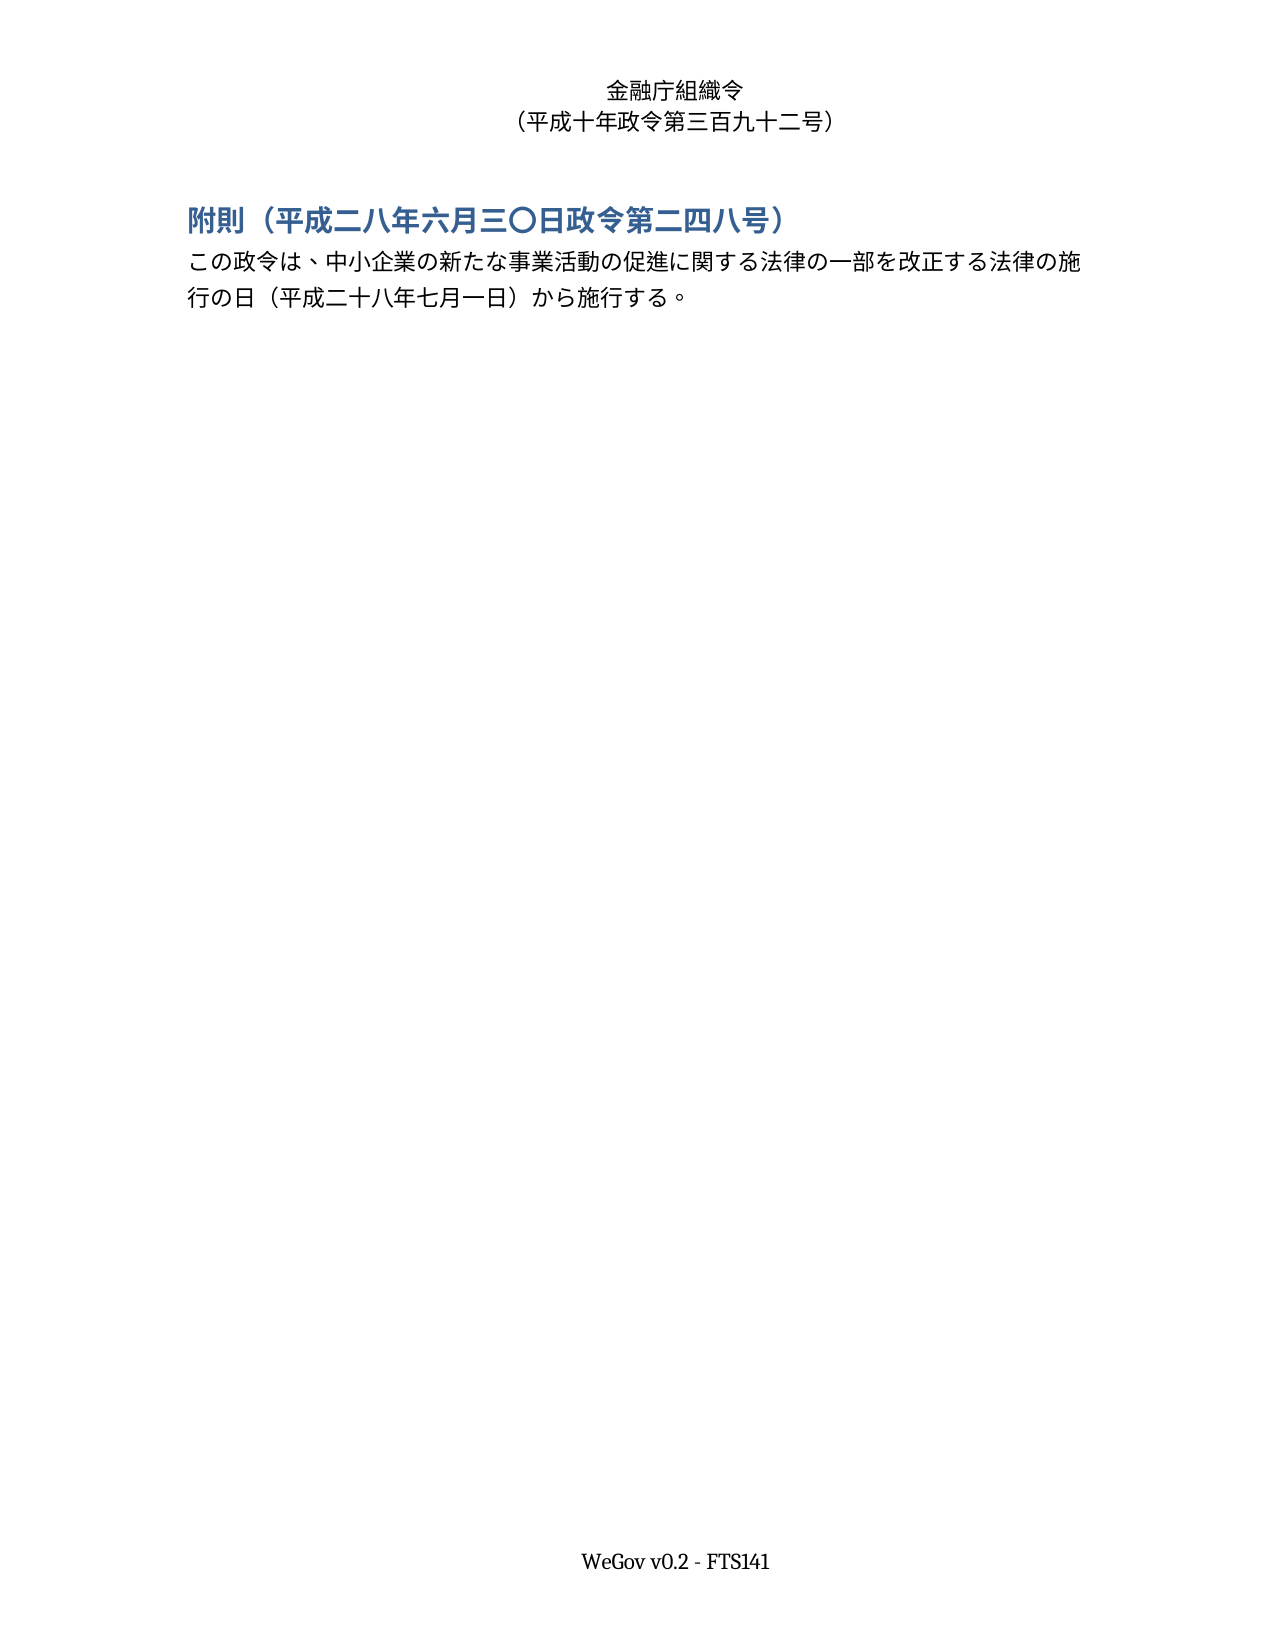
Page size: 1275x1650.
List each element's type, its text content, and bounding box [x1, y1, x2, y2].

text この政令は、中小企業の新たな事業活動の促進に関する法律の一部を改正する法律の施行の日（平成二十八年七月一日）から施行する。 [187, 246, 1087, 313]
subtitle 附則（平成二八年六月三〇日政令第二四八号） [187, 200, 1087, 240]
